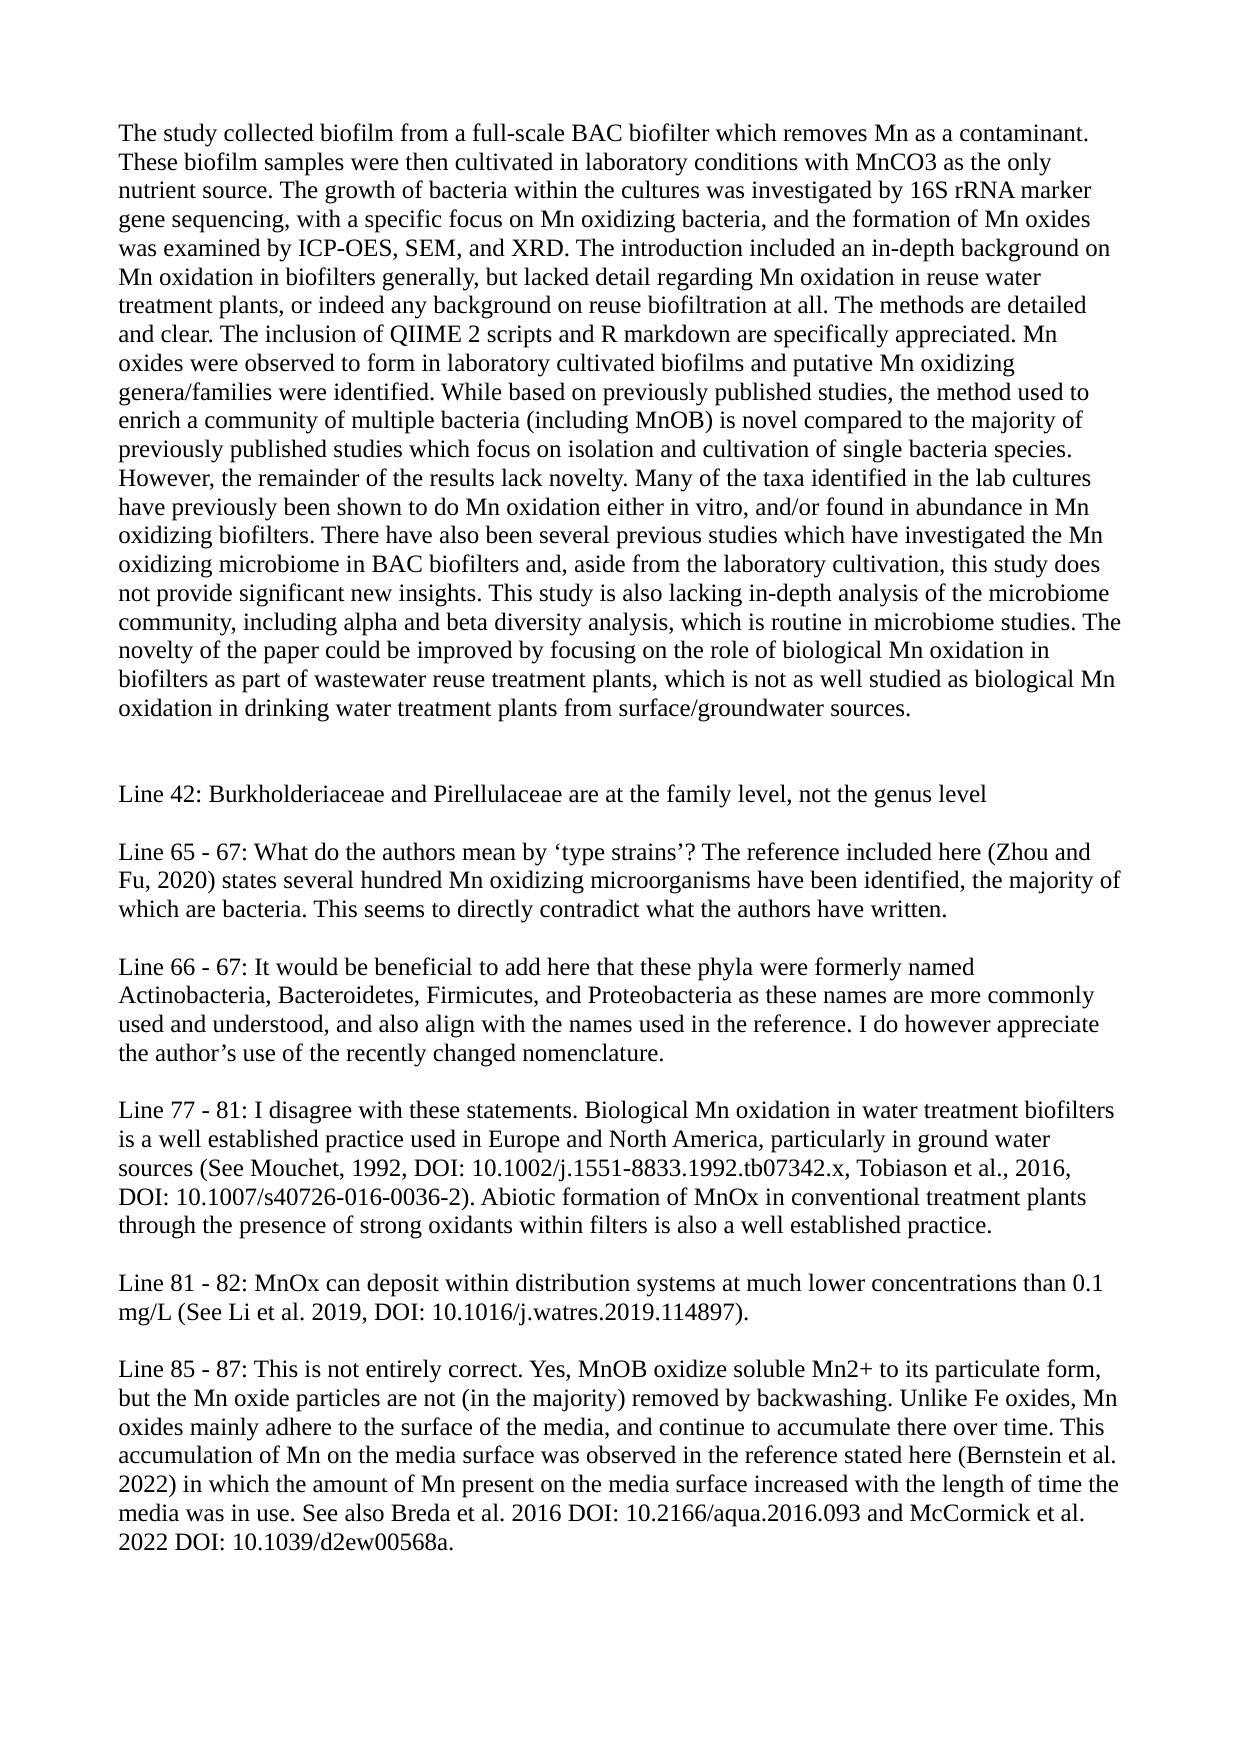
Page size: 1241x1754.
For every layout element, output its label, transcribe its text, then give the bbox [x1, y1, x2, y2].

text Line 65 - 67: What do the authors mean by ‘type strains’? The reference included here (Zhou and Fu, 2020) states several hundred Mn oxidizing microorganisms have been identified, the majority of which are bacteria. This seems to directly contradict what the authors have written. [118, 837, 1122, 923]
text Line 85 - 87: This is not entirely correct. Yes, MnOB oxidize soluble Mn2+ to its particulate form, but the Mn oxide particles are not (in the majority) removed by backwashing. Unlike Fe oxides, Mn oxides mainly adhere to the surface of the media, and continue to accumulate there over time. This accumulation of Mn on the media surface was observed in the reference stated here (Bernstein et al. 2022) in which the amount of Mn present on the media surface increased with the length of time the media was in use. See also Breda et al. 2016 DOI: 10.2166/aqua.2016.093 and McCormick et al. 2022 DOI: 10.1039/d2ew00568a. [118, 1354, 1122, 1556]
text The study collected biofilm from a full-scale BAC biofilter which removes Mn as a contaminant. These biofilm samples were then cultivated in laboratory conditions with MnCO3 as the only nutrient source. The growth of bacteria within the cultures was investigated by 16S rRNA marker gene sequencing, with a specific focus on Mn oxidizing bacteria, and the formation of Mn oxides was examined by ICP-OES, SEM, and XRD. The introduction included an in-depth background on Mn oxidation in biofilters generally, but lacked detail regarding Mn oxidation in reuse water treatment plants, or indeed any background on reuse biofiltration at all. The methods are detailed and clear. The inclusion of QIIME 2 scripts and R markdown are specifically appreciated. Mn oxides were observed to form in laboratory cultivated biofilms and putative Mn oxidizing genera/families were identified. While based on previously published studies, the method used to enrich a community of multiple bacteria (including MnOB) is novel compared to the majority of previously published studies which focus on isolation and cultivation of single bacteria species. However, the remainder of the results lack novelty. Many of the taxa identified in the lab cultures have previously been shown to do Mn oxidation either in vitro, and/or found in abundance in Mn oxidizing biofilters. There have also been several previous studies which have investigated the Mn oxidizing microbiome in BAC biofilters and, aside from the laboratory cultivation, this study does not provide significant new insights. This study is also lacking in-depth analysis of the microbiome community, including alpha and beta diversity analysis, which is routine in microbiome studies. The novelty of the paper could be improved by focusing on the role of biological Mn oxidation in biofilters as part of wastewater reuse treatment plants, which is not as well studied as biological Mn oxidation in drinking water treatment plants from surface/groundwater sources. [118, 118, 1122, 722]
text Line 66 - 67: It would be beneficial to add here that these phyla were formerly named Actinobacteria, Bacteroidetes, Firmicutes, and Proteobacteria as these names are more commonly used and understood, and also align with the names used in the reference. I do however appreciate the author’s use of the recently changed nomenclature. [118, 952, 1122, 1067]
text Line 77 - 81: I disagree with these statements. Biological Mn oxidation in water treatment biofilters is a well established practice used in Europe and North America, particularly in ground water sources (See Mouchet, 1992, DOI: 10.1002/j.1551-8833.1992.tb07342.x, Tobiason et al., 2016, DOI: 10.1007/s40726-016-0036-2). Abiotic formation of MnOx in conventional treatment plants through the presence of strong oxidants within filters is also a well established practice. [118, 1096, 1122, 1239]
text Line 81 - 82: MnOx can deposit within distribution systems at much lower concentrations than 0.1 mg/L (See Li et al. 2019, DOI: 10.1016/j.watres.2019.114897). [118, 1268, 1122, 1326]
text Line 42: Burkholderiaceae and Pirellulaceae are at the family level, not the genus level [118, 779, 1122, 808]
